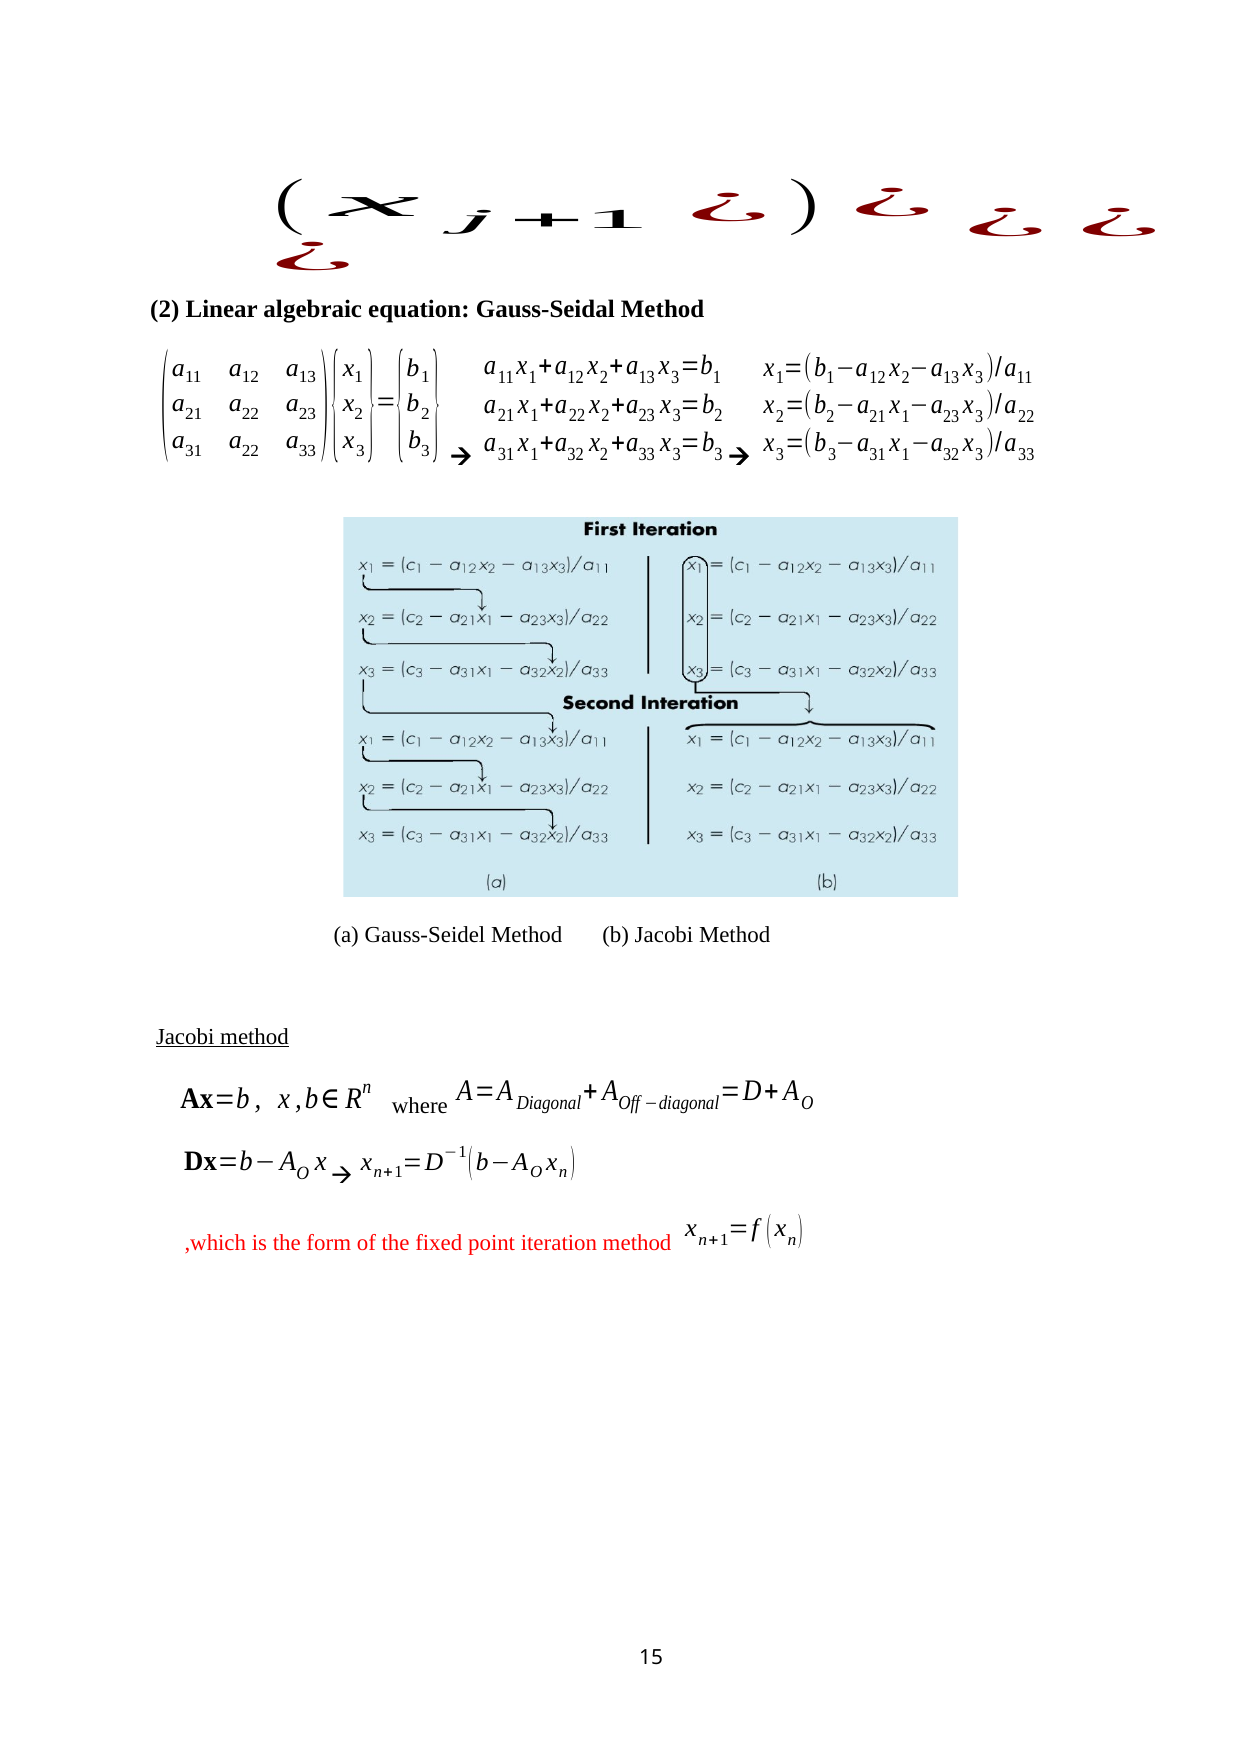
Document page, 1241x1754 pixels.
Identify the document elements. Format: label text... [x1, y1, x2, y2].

text Jacobi method [150, 1023, 1152, 1049]
text (2) Linear algebraic equation: Gauss-Seidal Method [150, 294, 1152, 323]
text where [150, 1074, 1152, 1119]
picture [343, 517, 959, 897]
text ,which is the form of the fixed point iteration method [150, 1213, 1152, 1256]
text (a) Gauss-Seidel Method (b) Jacobi Method [150, 921, 1152, 947]
